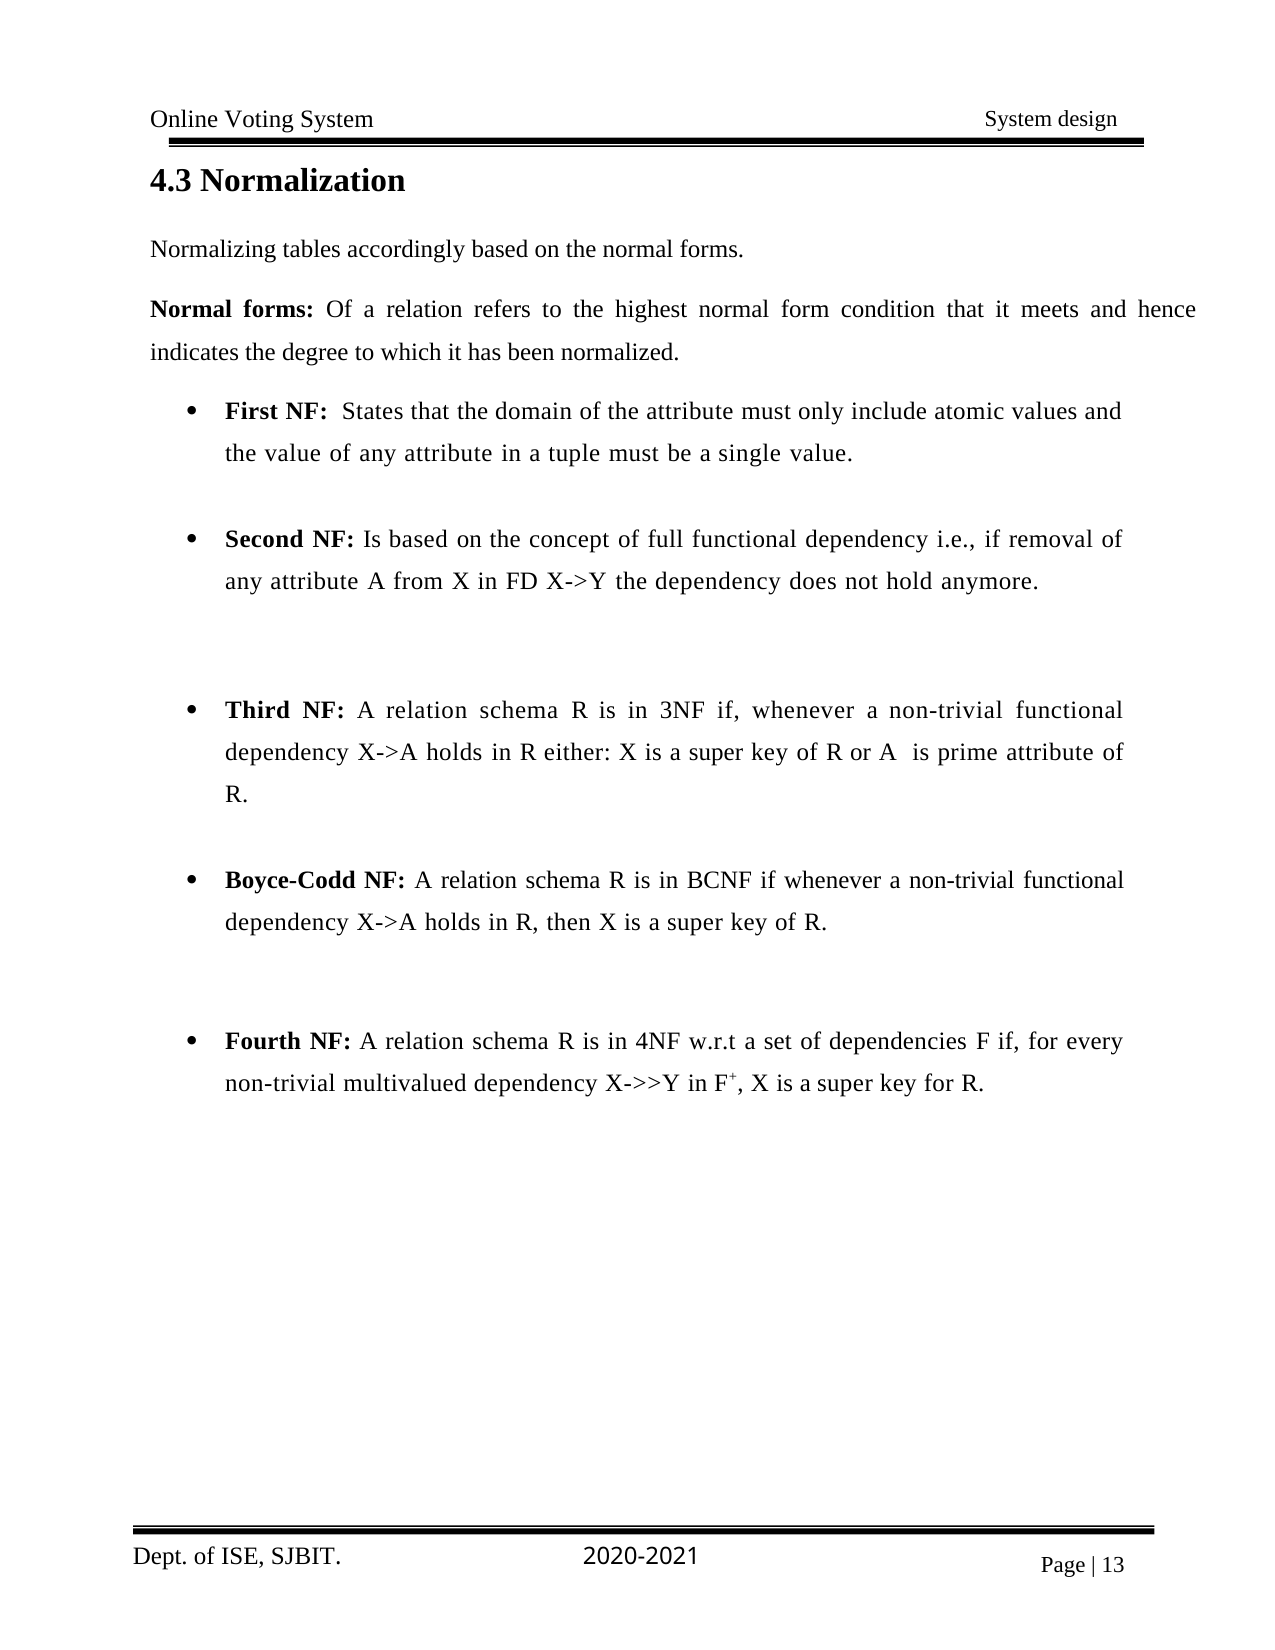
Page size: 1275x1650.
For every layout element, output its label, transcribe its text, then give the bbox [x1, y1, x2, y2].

list Third NF: A relation schema R is in 3NF if, whenever a non-trivial functional dependency X->A holds in R either: X is a super key of R or A is prime attribute of R. [187, 695, 1124, 808]
list First NF: States that the domain of the attribute must only include atomic values and the value of any attribute in a tuple must be a single value. [187, 396, 1123, 467]
list Boyce-Codd NF: A relation schema R is in BCNF if whenever a non-trivial functional dependency X->A holds in R, then X is a super key of R. [187, 865, 1125, 936]
list Second NF: Is based on the concept of full functional dependency i.e., if removal of any attribute A from X in FD X->Y the dependency does not hold anymore. [187, 524, 1123, 595]
list Normalization [150, 160, 1198, 198]
text Normalizing tables accordingly based on the normal forms. [150, 234, 1198, 263]
list Fourth NF: A relation schema R is in 4NF w.r.t a set of dependencies F if, for every non-trivial multivalued dependency X->>Y in F+, X is a super key for R. [187, 1026, 1123, 1097]
text Normal forms: Of a relation refers to the highest normal form condition that it meets and hence indicates the degree to which it has been normalized. [150, 294, 1198, 366]
